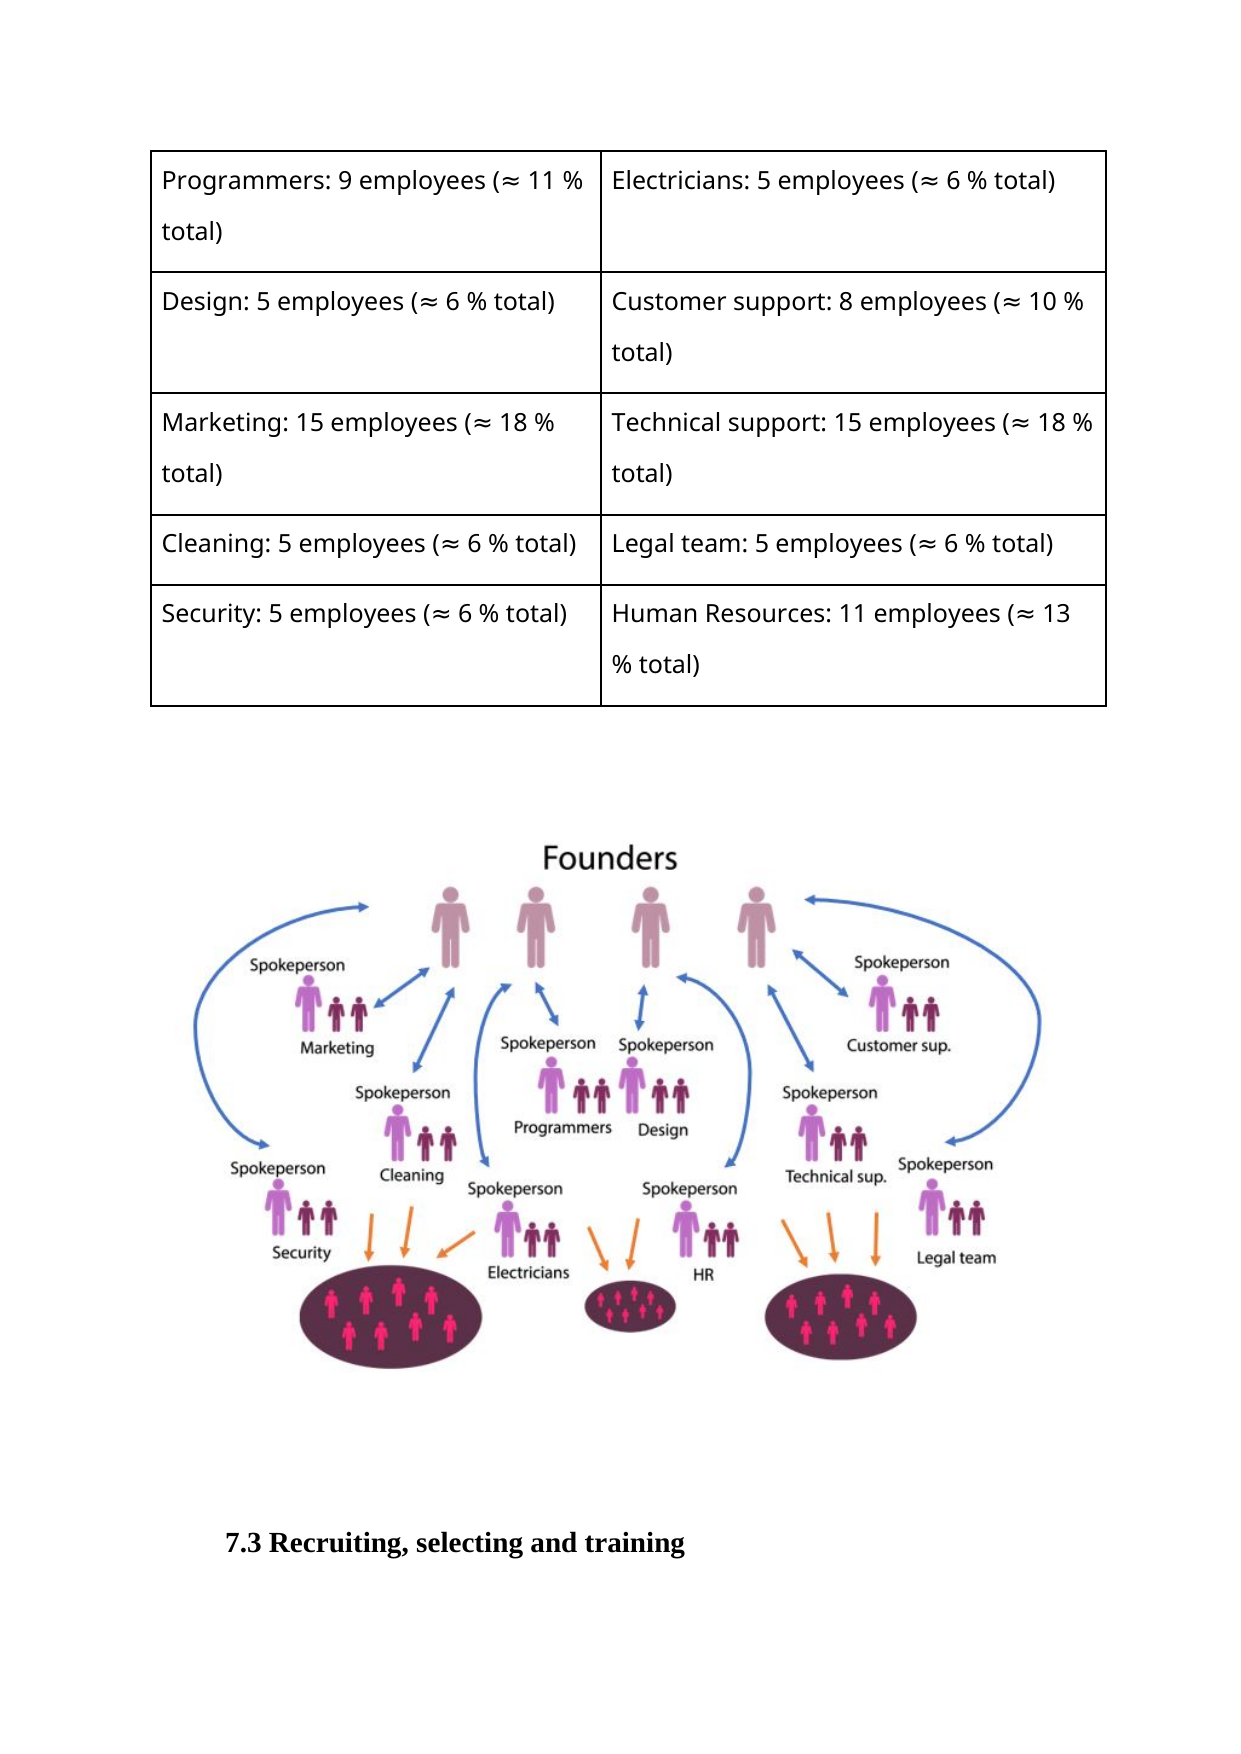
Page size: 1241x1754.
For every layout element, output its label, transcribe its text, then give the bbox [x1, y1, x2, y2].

table_cell Human Resources: 11 employees (≈ 13 % total) [602, 586, 1105, 705]
text 7.3 Recruiting, selecting and training [150, 1525, 1090, 1559]
table_cell Technical support: 15 employees (≈ 18 % total) [602, 394, 1105, 513]
table_cell Cleaning: 5 employees (≈ 6 % total) [152, 516, 600, 583]
table_cell Design: 5 employees (≈ 6 % total) [152, 273, 600, 392]
table_cell Security: 5 employees (≈ 6 % total) [152, 586, 600, 705]
picture [157, 812, 1083, 1392]
table_header Electricians: 5 employees (≈ 6 % total) [602, 152, 1105, 271]
table_header Programmers: 9 employees (≈ 11 % total) [152, 152, 600, 271]
table_cell Customer support: 8 employees (≈ 10 % total) [602, 273, 1105, 392]
table_cell Marketing: 15 employees (≈ 18 % total) [152, 394, 600, 513]
table_cell Legal team: 5 employees (≈ 6 % total) [602, 516, 1105, 583]
